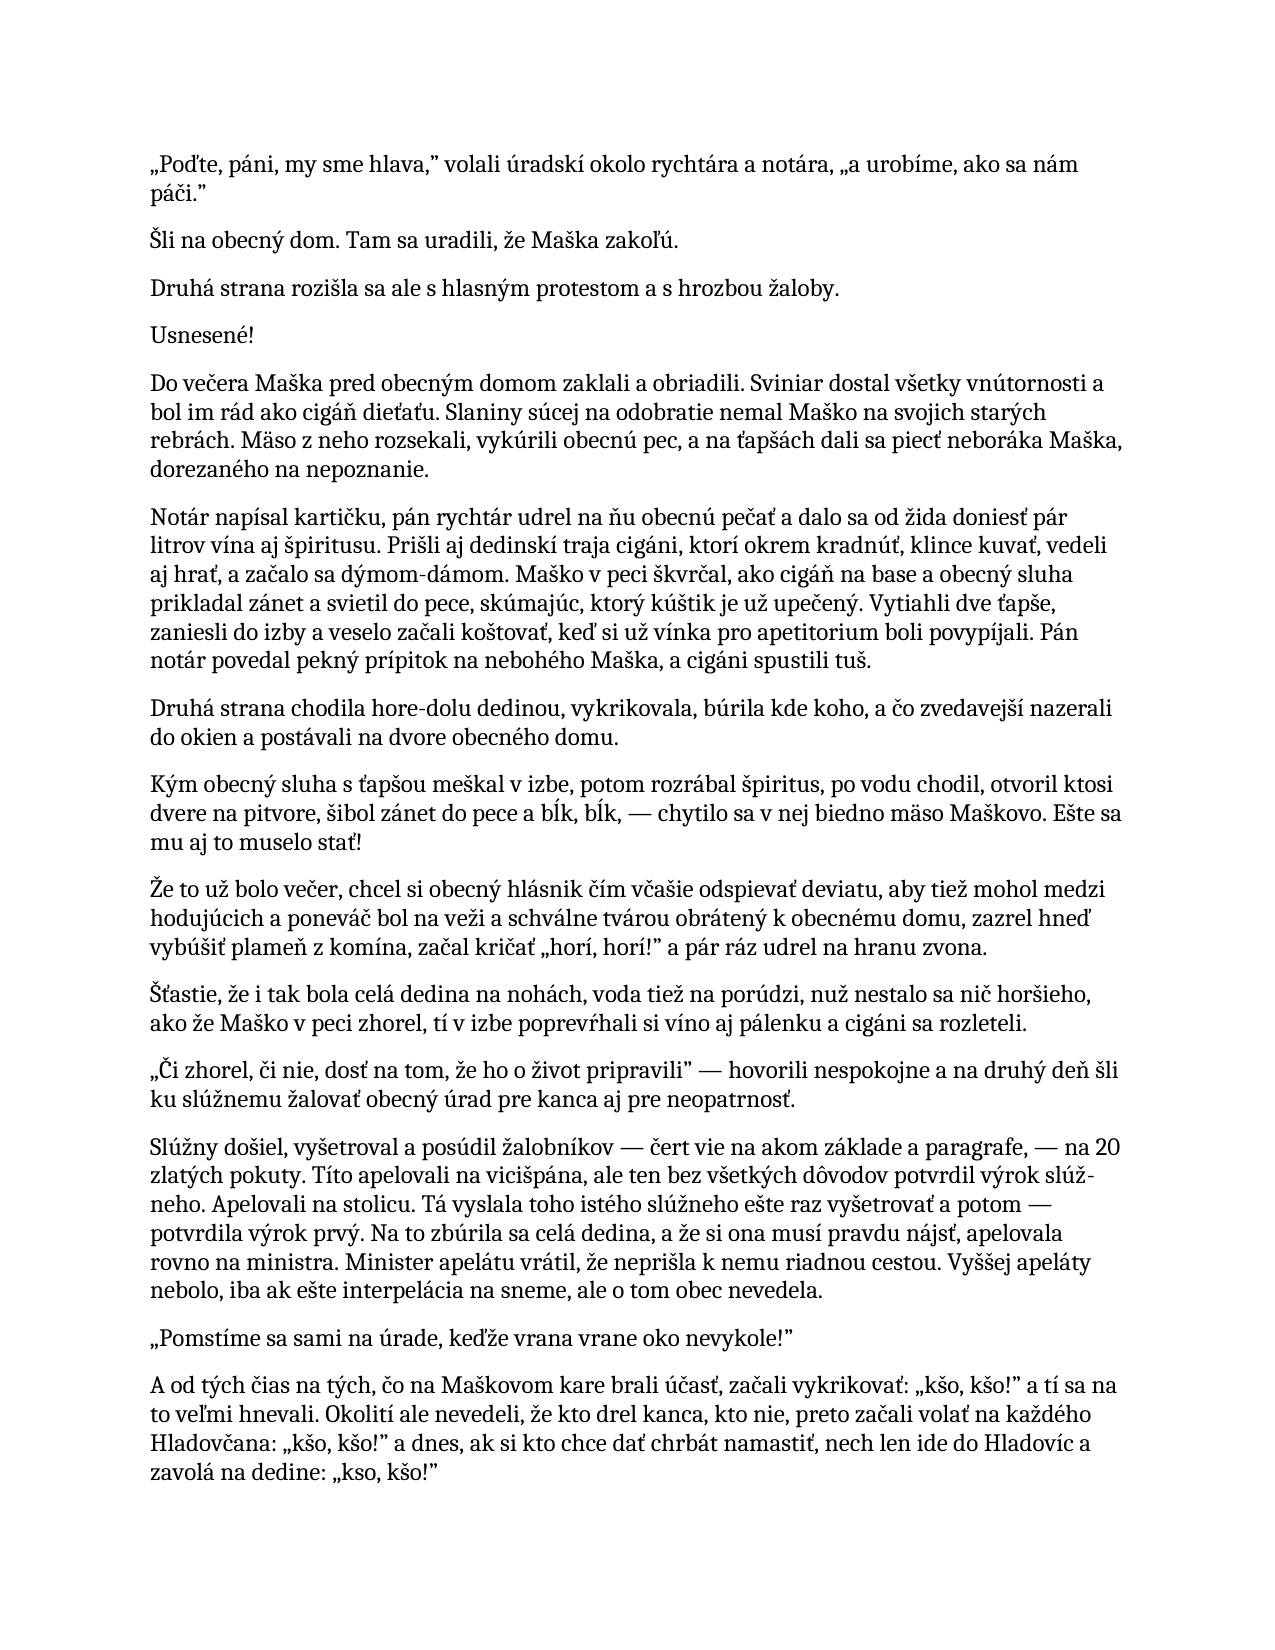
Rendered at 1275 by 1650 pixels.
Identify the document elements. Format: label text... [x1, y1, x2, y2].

text Šli na obecný dom. Tam sa uradili, že Maška zakoľú. [150, 226, 1125, 255]
text Že to už bolo večer, chcel si obecný hlásnik čím včašie odspievať deviatu, aby tiež mohol medzi hodujúcich a poneváč bol na veži a schválne tvárou obrátený k obecnému domu, zazrel hneď vybúšiť plameň z komína, začal kričať „horí, horí!” a pár ráz udrel na hranu zvona. [150, 875, 1125, 961]
text Notár napísal kartičku, pán rychtár udrel na ňu obecnú pečať a dalo sa od žida doniesť pár litrov vína aj špiritusu. Prišli aj dedinskí traja cigáni, ktorí okrem kradnúť, klince kuvať, vedeli aj hrať, a začalo sa dýmom-dámom. Maško v peci škvrčal, ako cigáň na base a obecný sluha prikladal zánet a svietil do pece, skúmajúc, ktorý kúštik je už upečený. Vytiahli dve ťapše, zaniesli do izby a veselo začali koštovať, keď si už vínka pro apetitorium boli povypíjali. Pán notár povedal pekný prípitok na nebohého Maška, a cigáni spustili tuš. [150, 502, 1125, 675]
text Usnesené! [150, 321, 1125, 350]
text Šťastie, že i tak bola celá dedina na nohách, voda tiež na porúdzi, nuž nestalo sa nič horšieho, ako že Maško v peci zhorel, tí v izbe poprevŕhali si víno aj pálenku a cigáni sa rozleteli. [150, 980, 1125, 1037]
text A od tých čias na tých, čo na Maškovom kare brali účasť, začali vykrikovať: „kšo, kšo!” a tí sa na to veľmi hnevali. Okolití ale nevedeli, že kto drel kanca, kto nie, preto začali volať na každého Hladovčana: „kšo, kšo!” a dnes, ak si kto chce dať chrbát namastiť, nech len ide do Hladovíc a zavolá na dedine: „kso, kšo!” [150, 1371, 1125, 1486]
text Kým obecný sluha s ťapšou meškal v izbe, potom rozrábal špiritus, po vodu chodil, otvoril ktosi dvere na pitvore, šibol zánet do pece a bĺk, bĺk, — chytilo sa v nej biedno mäso Maškovo. Ešte sa mu aj to muselo stať! [150, 770, 1125, 856]
text „Či zhorel, či nie, dosť na tom, že ho o život pripravili” — hovorili nespokojne a na druhý deň šli ku slúžnemu žalovať obecný úrad pre kanca aj pre neopatrnosť. [150, 1056, 1125, 1114]
text Druhá strana rozišla sa ale s hlasným protestom a s hrozbou žaloby. [150, 274, 1125, 302]
text Slúžny došiel, vyšetroval a posúdil žalobníkov — čert vie na akom základe a paragrafe, — na 20 zlatých pokuty. Títo apelovali na vicišpána, ale ten bez všetkých dôvodov potvrdil výrok slúžneho. Apelovali na stolicu. Tá vyslala toho istého slúžneho ešte raz vyšetrovať a potom — potvrdila výrok prvý. Na to zbúrila sa celá dedina, a že si ona musí pravdu nájsť, apelovala rovno na ministra. Minister apelátu vrátil, že neprišla k nemu riadnou cestou. Vyššej apeláty nebolo, iba ak ešte interpelácia na sneme, ale o tom obec nevedela. [150, 1132, 1125, 1305]
text „Poďte, páni, my sme hlava,” volali úradskí okolo rychtára a notára, „a urobíme, ako sa nám páči.” [150, 150, 1125, 207]
text „Pomstíme sa sami na úrade, keďže vrana vrane oko nevykole!” [150, 1324, 1125, 1352]
text Druhá strana chodila hore-dolu dedinou, vykrikovala, búrila kde koho, a čo zvedavejší nazerali do okien a postávali na dvore obecného domu. [150, 694, 1125, 751]
text Do večera Maška pred obecným domom zaklali a obriadili. Sviniar dostal všetky vnútornosti a bol im rád ako cigáň dieťaťu. Slaniny súcej na odobratie nemal Maško na svojich starých rebrách. Mäso z neho rozsekali, vykúrili obecnú pec, a na ťapšách dali sa piecť neboráka Maška, dorezaného na nepoznanie. [150, 369, 1125, 484]
